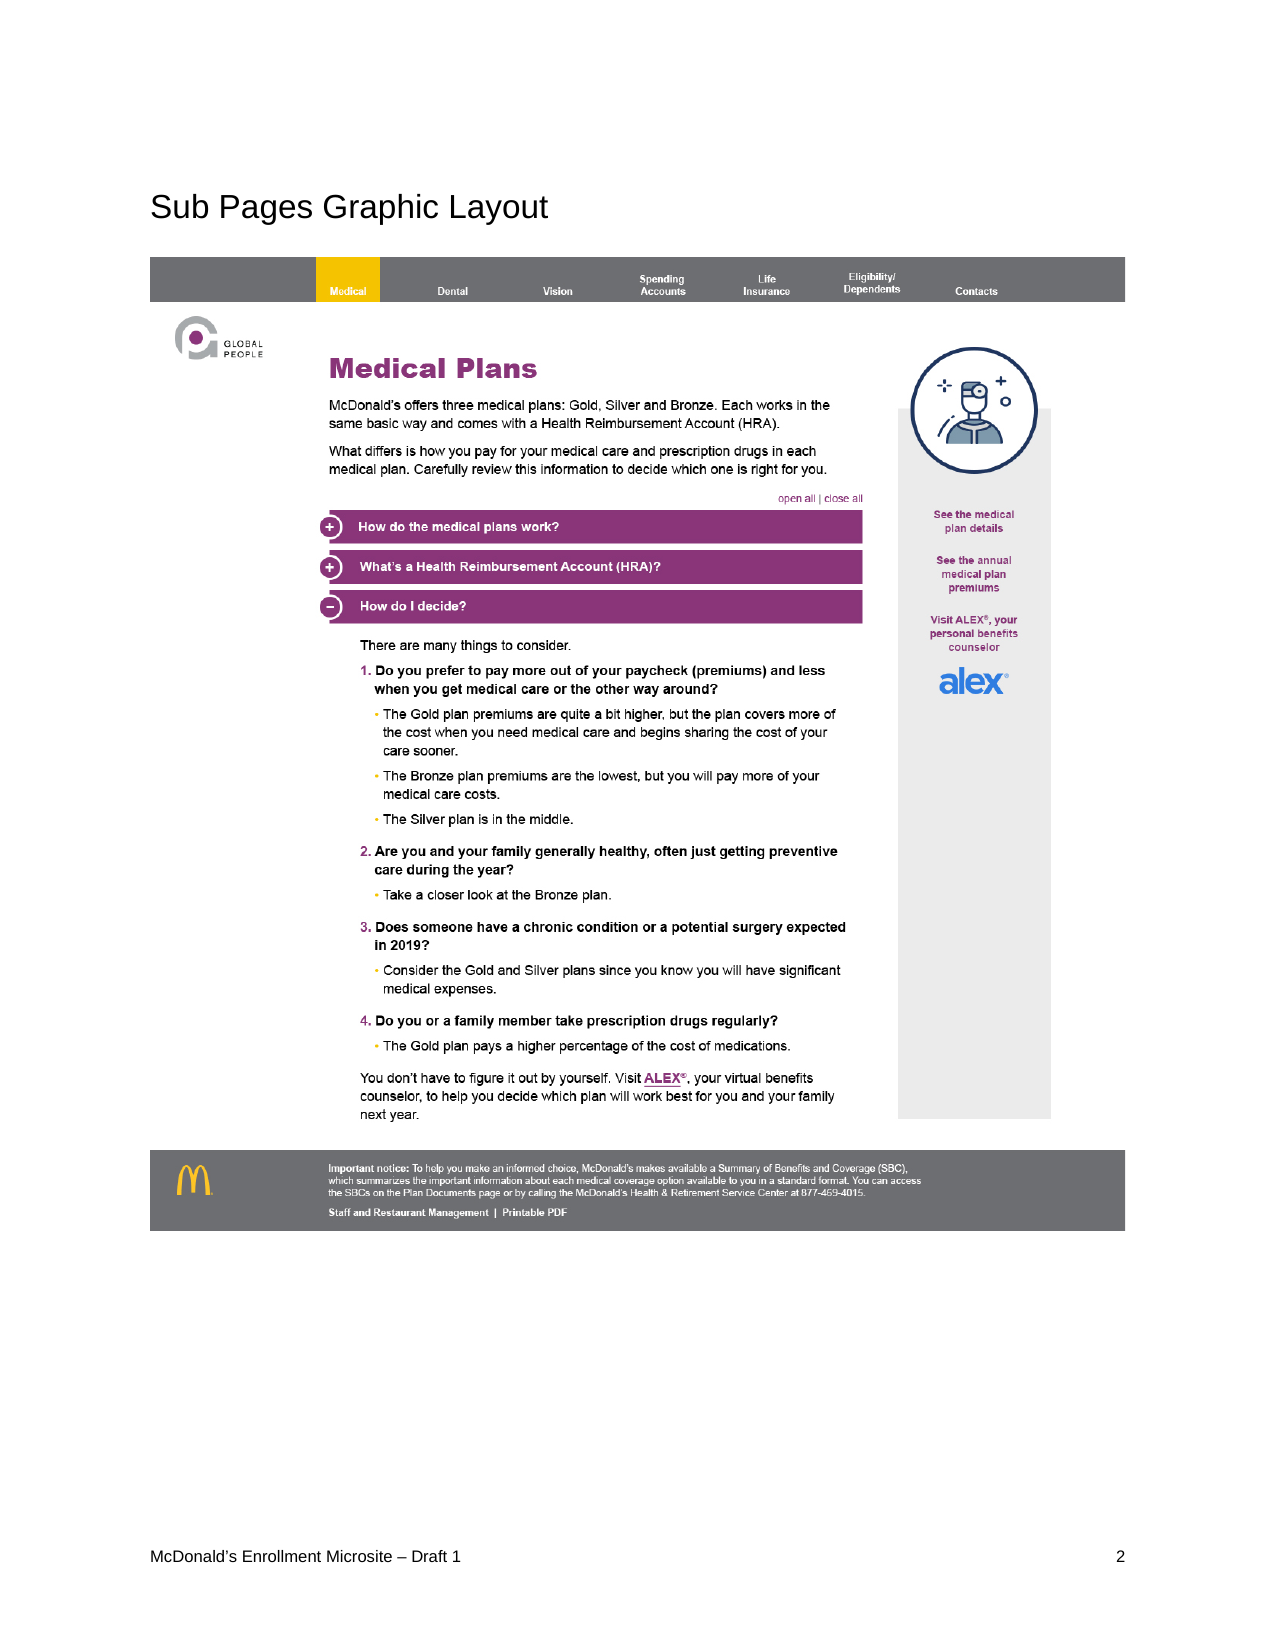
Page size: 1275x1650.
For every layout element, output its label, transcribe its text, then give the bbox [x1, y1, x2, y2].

subtitle Sub Pages Graphic Layout [150, 187, 1125, 226]
